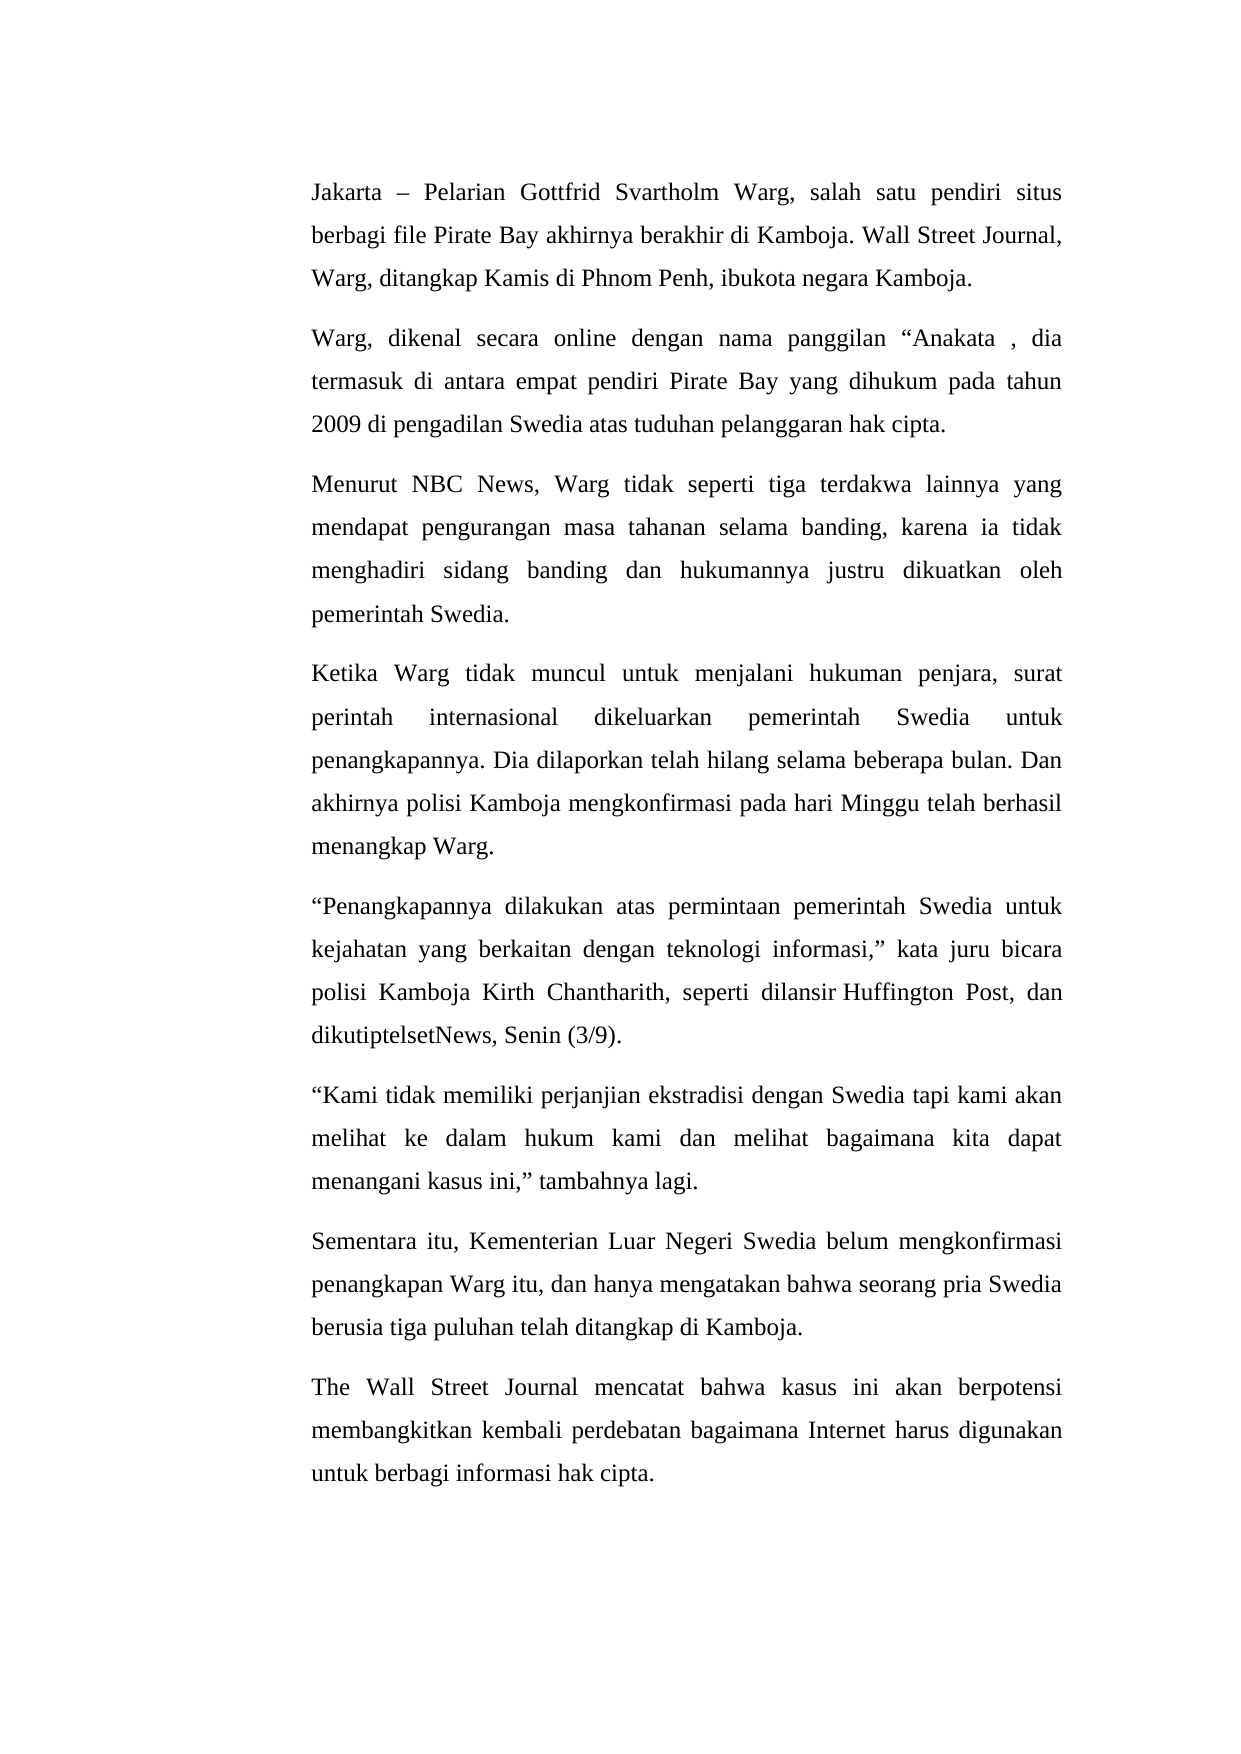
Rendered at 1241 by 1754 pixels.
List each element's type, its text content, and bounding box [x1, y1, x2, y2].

text Jakarta – Pelarian Gottfrid Svartholm Warg, salah satu pendiri situs berbagi file Pirate Bay akhirnya berakhir di Kamboja. Wall Street Journal, Warg, ditangkap Kamis di Phnom Penh, ibukota negara Kamboja. [311, 177, 1063, 292]
text Warg, dikenal secara online dengan nama panggilan “Anakata , dia termasuk di antara empat pendiri Pirate Bay yang dihukum pada tahun 2009 di pengadilan Swedia atas tuduhan pelanggaran hak cipta. [311, 323, 1063, 438]
text “Kami tidak memiliki perjanjian ekstradisi dengan Swedia tapi kami akan melihat ke dalam hukum kami dan melihat bagaimana kita dapat menangani kasus ini,” tambahnya lagi. [311, 1080, 1063, 1195]
text Menurut NBC News, Warg tidak seperti tiga terdakwa lainnya yang mendapat pengurangan masa tahanan selama banding, karena ia tidak menghadiri sidang banding dan hukumannya justru dikuatkan oleh pemerintah Swedia. [311, 469, 1063, 627]
text Ketika Warg tidak muncul untuk menjalani hukuman penjara, surat perintah internasional dikeluarkan pemerintah Swedia untuk penangkapannya. Dia dilaporkan telah hilang selama beberapa bulan. Dan akhirnya polisi Kamboja mengkonfirmasi pada hari Minggu telah berhasil menangkap Warg. [311, 658, 1063, 860]
text Sementara itu, Kementerian Luar Negeri Swedia belum mengkonfirmasi penangkapan Warg itu, dan hanya mengatakan bahwa seorang pria Swedia berusia tiga puluhan telah ditangkap di Kamboja. [311, 1226, 1063, 1341]
text “Penangkapannya dilakukan atas permintaan pemerintah Swedia untuk kejahatan yang berkaitan dengan teknologi informasi,” kata juru bicara polisi Kamboja Kirth Chantharith, seperti dilansir Huffington Post, dan dikutiptelsetNews, Senin (3/9). [311, 891, 1063, 1049]
text The Wall Street Journal mencatat bahwa kasus ini akan berpotensi membangkitkan kembali perdebatan bagaimana Internet harus digunakan untuk berbagi informasi hak cipta. [311, 1372, 1063, 1487]
